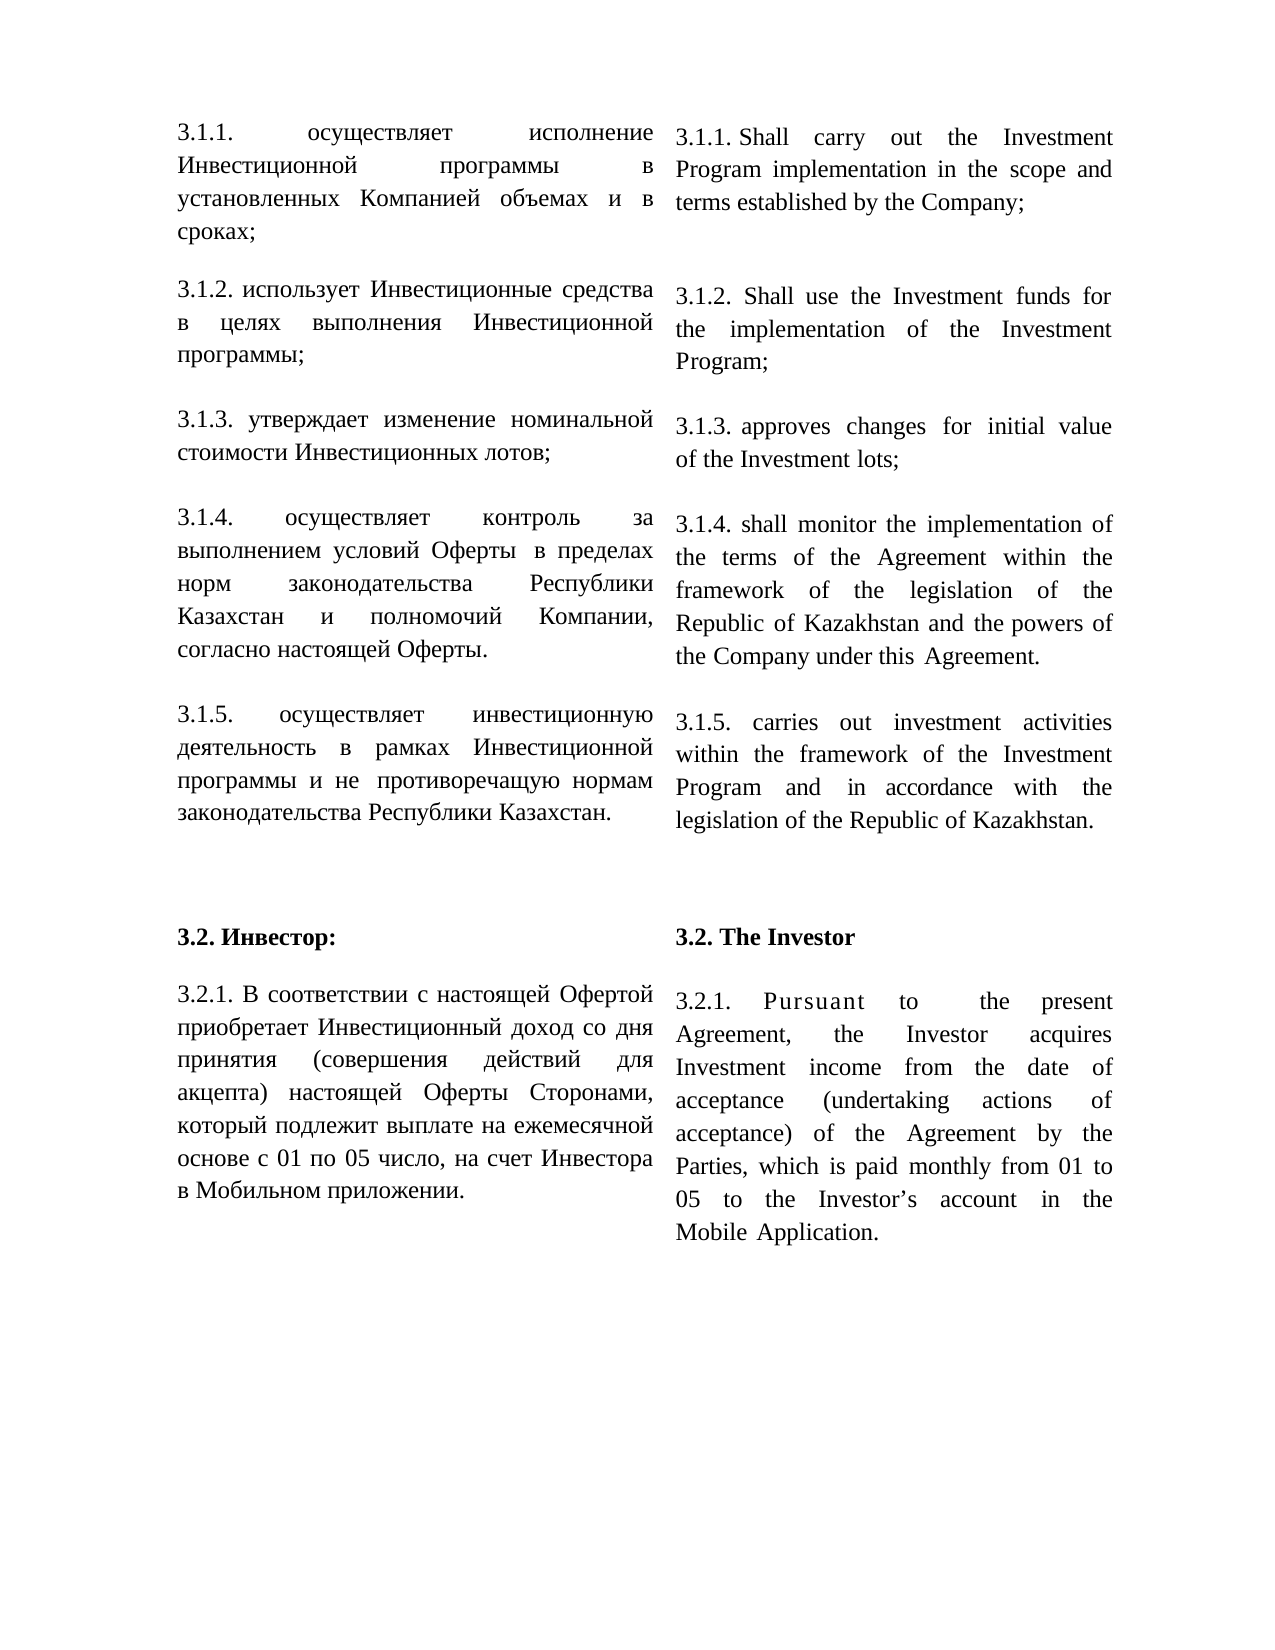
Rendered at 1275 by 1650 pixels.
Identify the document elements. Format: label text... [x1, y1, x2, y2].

text 3.2.1. Pursuant to the present Agreement, the Investor acquires Investment income from the date of acceptance (undertaking actions of acceptance) of the Agreement by the Parties, which is paid monthly from 01 to 05 to the Investor’s account in the Mobile Application. [675, 986, 1113, 1246]
list осуществляет исполнение Инвестиционной программы в установленных Компанией объемах и в сроках; [177, 117, 654, 245]
list . Инвестор: 3.2. The Investor [177, 922, 1125, 950]
list Shall carry out the Investment Program implementation in the scope and terms established by the Company; [675, 122, 1113, 216]
list осуществляет контроль за выполнением условий Оферты в пределах норм законодательства Республики Казахстан и полномочий Компании, согласно настоящей Оферты. [177, 502, 654, 663]
list approves changes for initial value of the Investment lots; [675, 411, 1112, 473]
list В соответствии с настоящей Офертой приобретает Инвестиционный доход со дня принятия (совершения действий для акцепта) настоящей Оферты Сторонами, который подлежит выплате на ежемесячной основе c 01 по 05 число, на счет Инвестора в Мобильном приложении. [177, 979, 653, 1204]
list Shall use the Investment funds for the implementation of the Investment Program; [675, 281, 1112, 375]
text 3.1.5. carries out investment activities within the framework of the Investment Program and in accordance with the legislation of the Republic of Kazakhstan. [675, 707, 1112, 833]
list утверждает изменение номинальной стоимости Инвестиционных лотов; [177, 404, 653, 466]
list shall monitor the implementation of the terms of the Agreement within the framework of the legislation of the Republic of Kazakhstan and the powers of the Company under this Agreement. [675, 509, 1113, 670]
list использует Инвестиционные средства в целях выполнения Инвестиционной программы; [177, 274, 653, 368]
list осуществляет инвестиционную деятельность в рамках Инвестиционной программы и не противоречащую нормам законодательства Республики Казахстан. [177, 699, 653, 826]
